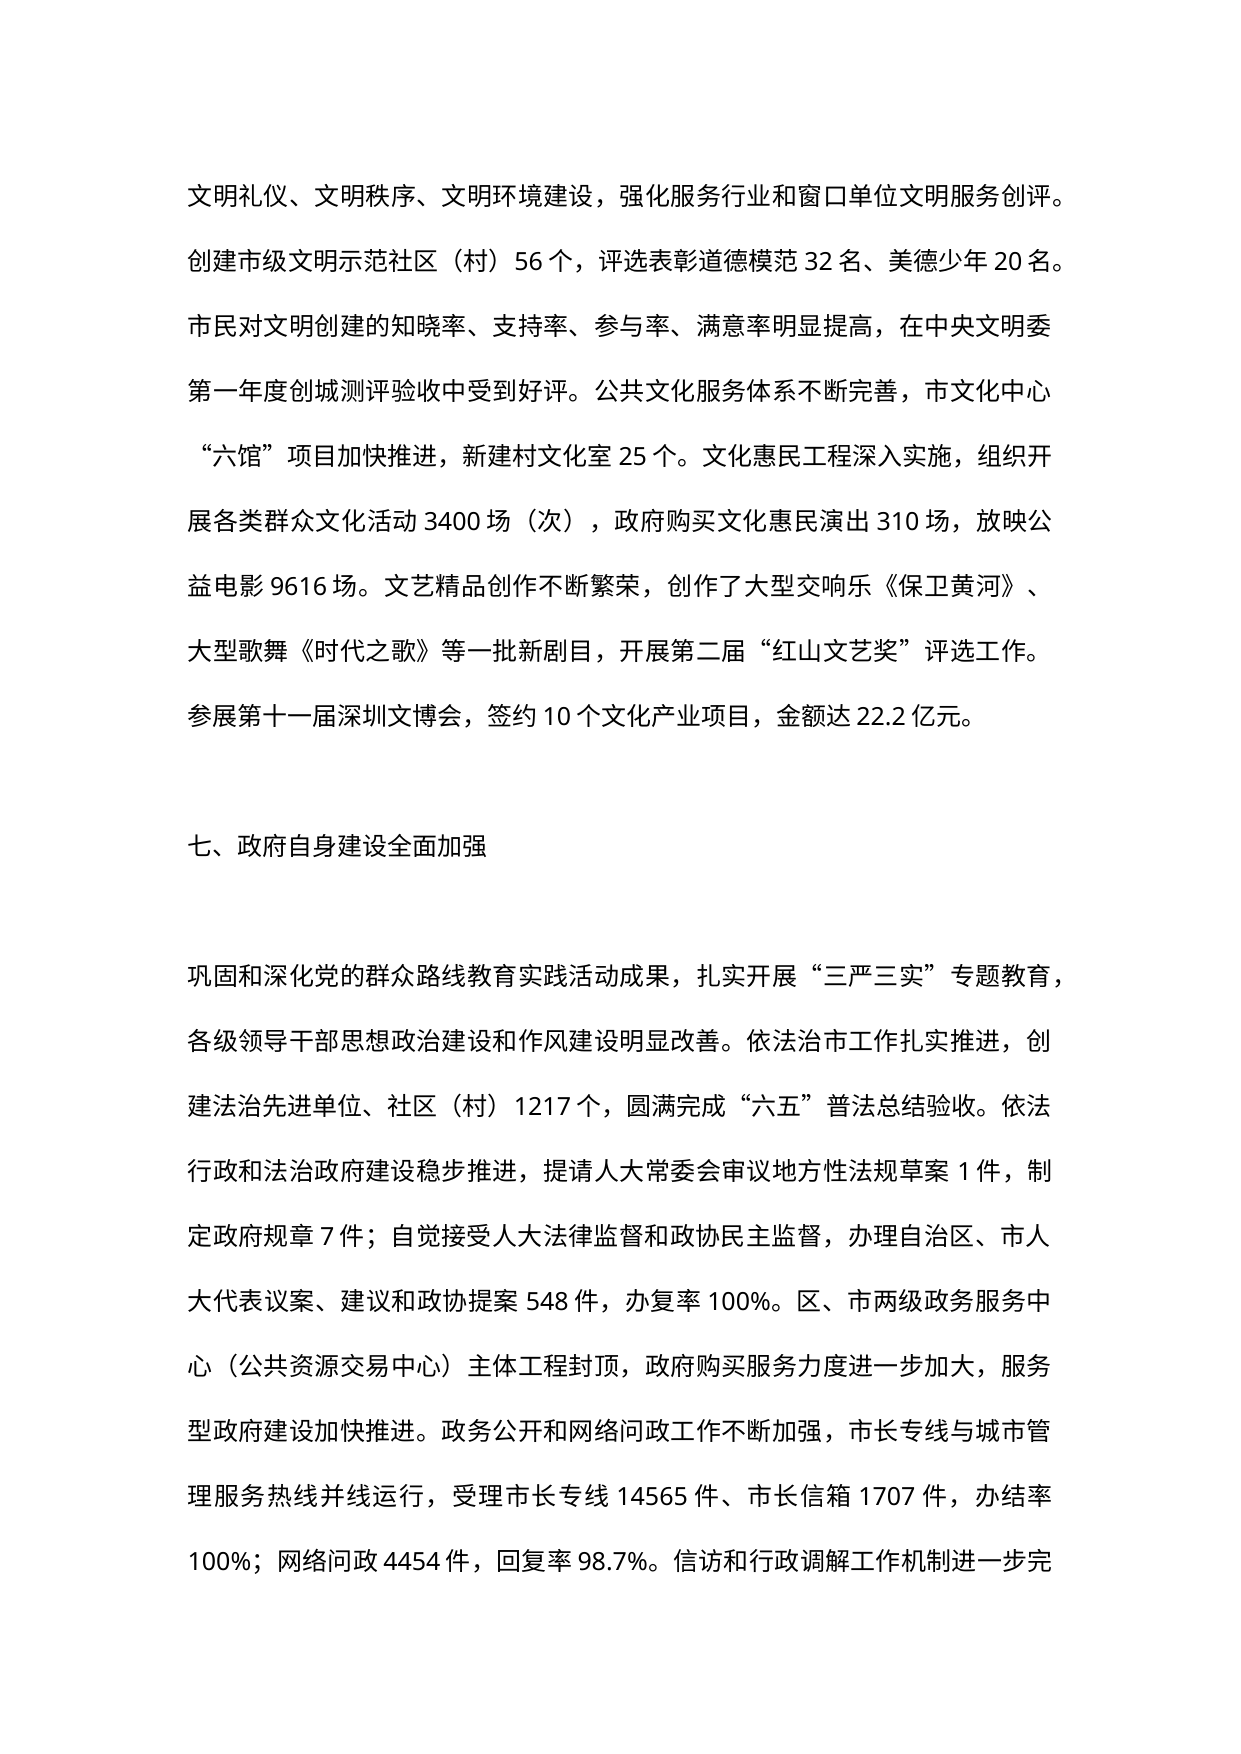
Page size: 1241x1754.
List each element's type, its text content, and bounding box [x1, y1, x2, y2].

text 七、政府自身建设全面加强 [187, 812, 1053, 877]
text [187, 162, 1053, 747]
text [187, 942, 1053, 1592]
